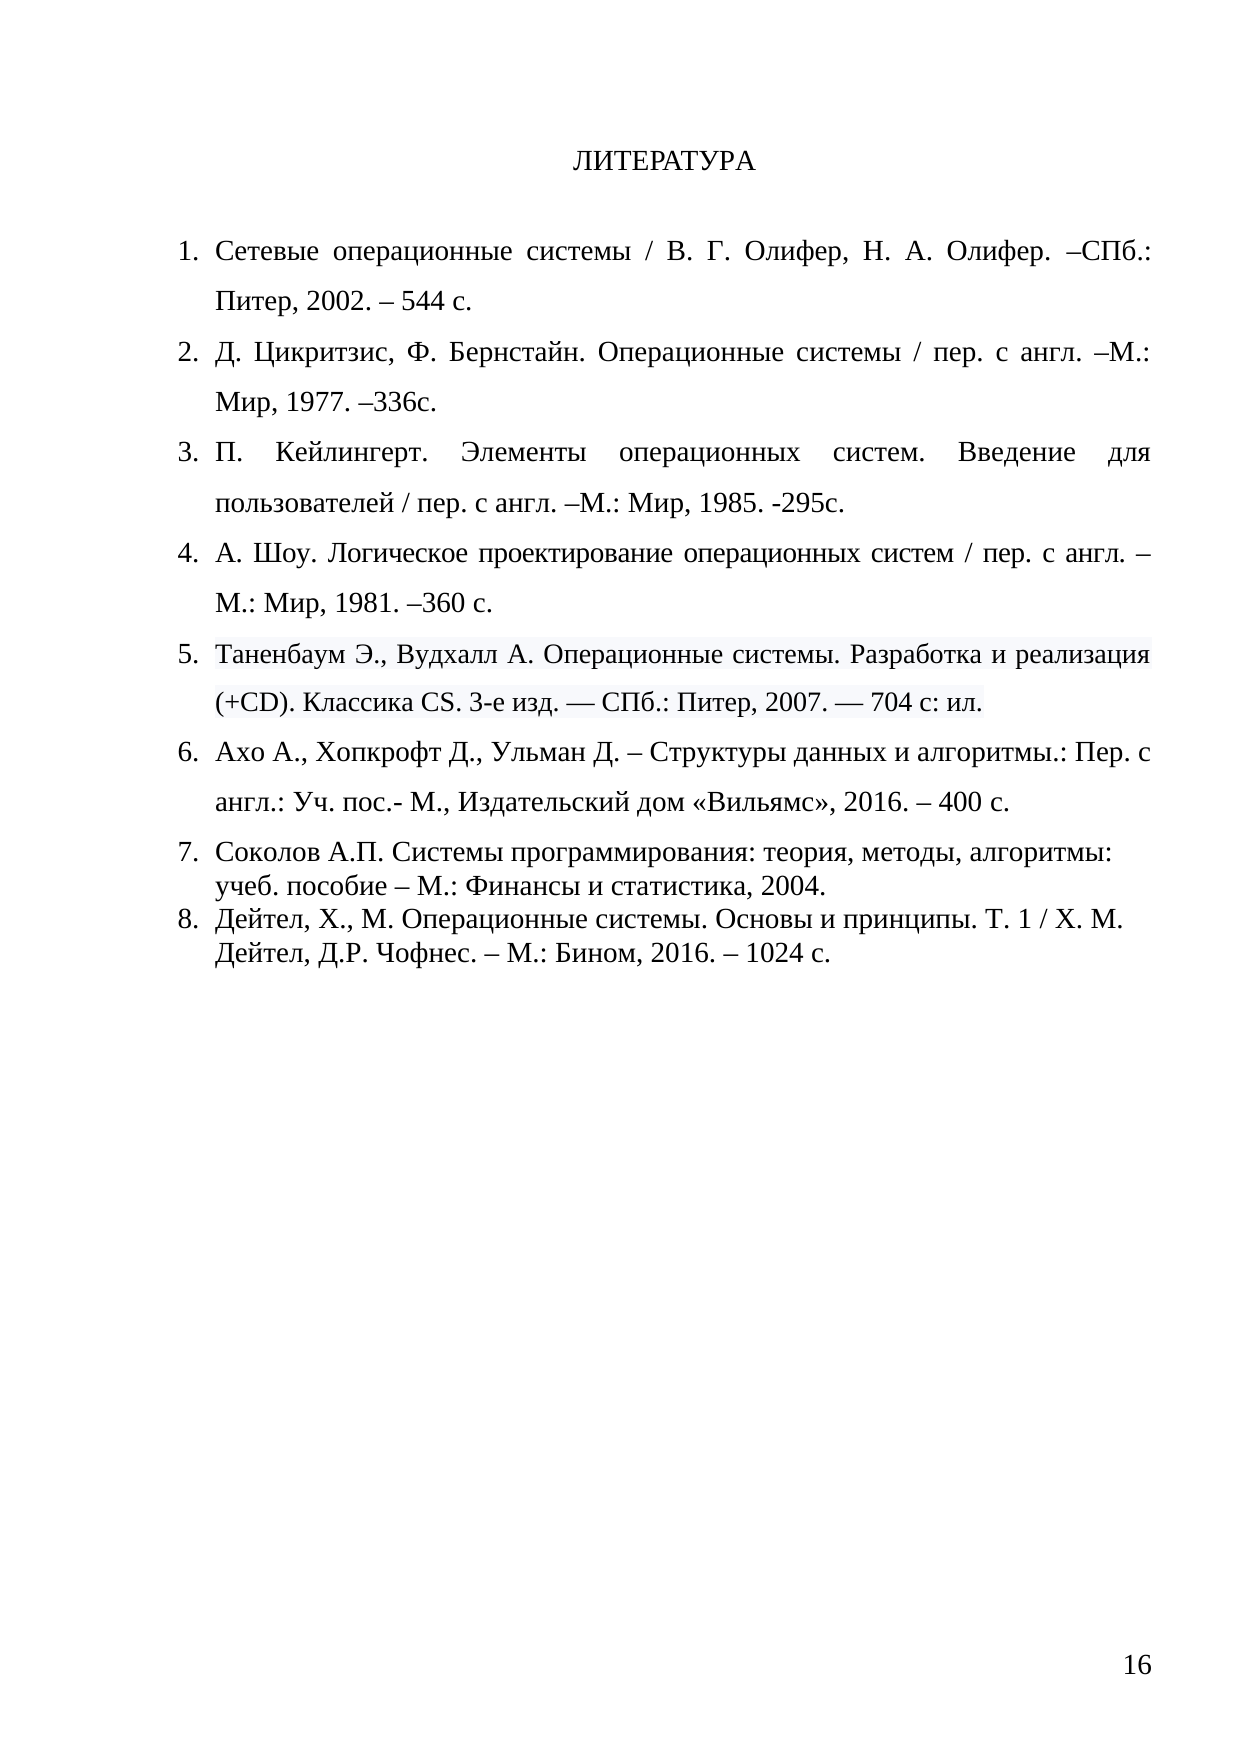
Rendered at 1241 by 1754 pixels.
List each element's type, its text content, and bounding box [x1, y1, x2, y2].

list Таненбаум Э., Вудхалл А. Операционные системы. Разработка и реализация (+CD). Классика CS. 3-е изд. — СПб.: Питер, 2007. — 704 с: ил. [177, 636, 1152, 718]
list А. Шоу. Логическое проектирование операционных систем / пер. с англ. –М.: Мир, 1981. –360 с. [177, 535, 1152, 619]
list П. Кейлингерт. Элементы операционных систем. Введение для пользователей / пер. с англ. –М.: Мир, 1985. -295с. [177, 434, 1152, 518]
list Дейтел, Х., М. Операционные системы. Основы и принципы. Т. 1 / Х. М. Дейтел, Д.Р. Чофнес. – М.: Бином, 2016. – 1024 с. [177, 902, 1152, 969]
list Д. Цикритзис, Ф. Бернстайн. Операционные системы / пер. с англ. –М.: Мир, 1977. –336с. [177, 334, 1152, 418]
list Ахо А., Хопкрофт Д., Ульман Д. – Структуры данных и алгоритмы.: Пер. с англ.: Уч. пос.- М., Издательский дом «Вильямс», 2016. – 400 с. [177, 734, 1152, 818]
subtitle ЛИТЕРАТУРА [177, 143, 1152, 177]
list Соколов А.П. Системы программирования: теория, методы, алгоритмы: учеб. пособие – М.: Финансы и статистика, 2004. [177, 834, 1152, 902]
list Сетевые операционные системы / В. Г. Олифер, Н. А. Олифер. –СПб.: Питер, 2002. – 544 с. [177, 233, 1152, 317]
